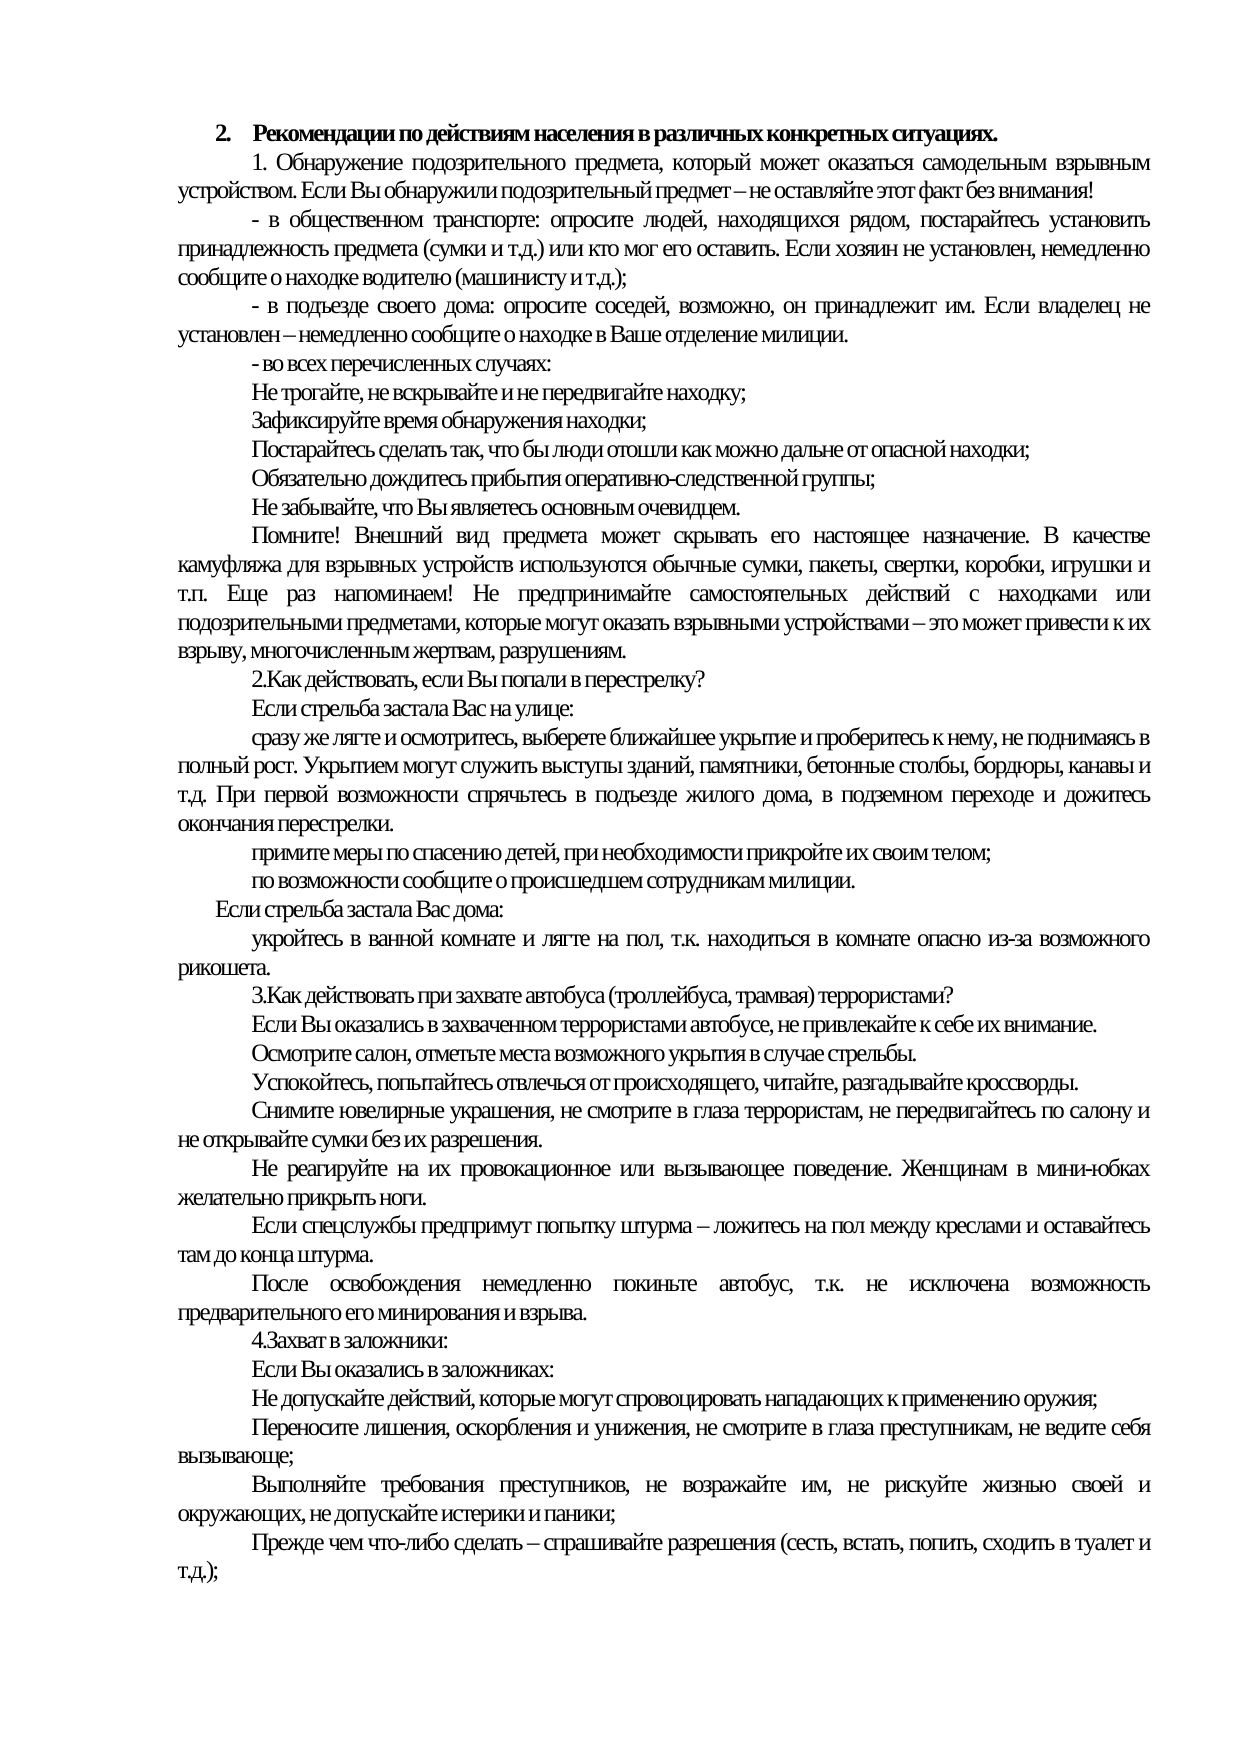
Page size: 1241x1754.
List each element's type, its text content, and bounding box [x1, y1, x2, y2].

text Прежде чем что-либо сделать – спрашивайте разрешения (сесть, встать, попить, сходить в туалет и т.д.); [177, 1527, 1152, 1584]
text 4.Захват в заложники: [177, 1326, 1152, 1354]
text Помните! Внешний вид предмета может скрывать его настоящее назначение. В качестве камуфляжа для взрывных устройств используются обычные сумки, пакеты, свертки, коробки, игрушки и т.п. Еще раз напоминаем! Не предпринимайте самостоятельных действий с находками или подозрительными предметами, которые могут оказать взрывными устройствами – это может привести к их взрыву, многочисленным жертвам, разрушениям. [177, 521, 1152, 664]
text 1. Обнаружение подозрительного предмета, который может оказаться самодельным взрывным устройством. Если Вы обнаружили подозрительный предмет – не оставляйте этот факт без внимания! [177, 147, 1152, 204]
text После освобождения немедленно покиньте автобус, т.к. не исключена возможность предварительного его минирования и взрыва. [177, 1268, 1152, 1326]
text по возможности сообщите о происшедшем сотрудникам милиции. [177, 866, 1152, 894]
text Успокойтесь, попытайтесь отвлечься от происходящего, читайте, разгадывайте кроссворды. [177, 1067, 1152, 1096]
text Если стрельба застала Вас дома: [177, 894, 1152, 923]
text сразу же лягте и осмотритесь, выберете ближайшее укрытие и проберитесь к нему, не поднимаясь в полный рост. Укрытием могут служить выступы зданий, памятники, бетонные столбы, бордюры, канавы и т.д. При первой возможности спрячьтесь в подъезде жилого дома, в подземном переходе и дожитесь окончания перестрелки. [177, 722, 1152, 837]
text 3.Как действовать при захвате автобуса (троллейбуса, трамвая) террористами? [177, 981, 1152, 1009]
text Не трогайте, не вскрывайте и не передвигайте находку; [177, 377, 1152, 406]
text Не забывайте, что Вы являетесь основным очевидцем. [177, 492, 1152, 521]
text - в подъезде своего дома: опросите соседей, возможно, он принадлежит им. Если владелец не установлен – немедленно сообщите о находке в Ваше отделение милиции. [177, 291, 1152, 348]
text Зафиксируйте время обнаружения находки; [177, 406, 1152, 434]
text Если стрельба застала Вас на улице: [215, 693, 1152, 722]
text Выполняйте требования преступников, не возражайте им, не рискуйте жизнью своей и окружающих, не допускайте истерики и паники; [177, 1469, 1152, 1527]
text - в общественном транспорте: опросите людей, находящихся рядом, постарайтесь установить принадлежность предмета (сумки и т.д.) или кто мог его оставить. Если хозяин не установлен, немедленно сообщите о находке водителю (машинисту и т.д.); [177, 204, 1152, 291]
text примите меры по спасению детей, при необходимости прикройте их своим телом; [177, 837, 1152, 866]
text Постарайтесь сделать так, что бы люди отошли как можно дальне от опасной находки; [177, 434, 1152, 463]
text Если Вы оказались в заложниках: [177, 1354, 1152, 1383]
text Снимите ювелирные украшения, не смотрите в глаза террористам, не передвигайтесь по салону и не открывайте сумки без их разрешения. [177, 1096, 1152, 1153]
text - во всех перечисленных случаях: [177, 348, 1152, 377]
text Если Вы оказались в захваченном террористами автобусе, не привлекайте к себе их внимание. [177, 1009, 1152, 1038]
text Не реагируйте на их провокационное или вызывающее поведение. Женщинам в мини-юбках желательно прикрыть ноги. [177, 1153, 1152, 1211]
text укройтесь в ванной комнате и лягте на пол, т.к. находиться в комнате опасно из-за возможного рикошета. [177, 923, 1152, 981]
text Переносите лишения, оскорбления и унижения, не смотрите в глаза преступникам, не ведите себя вызывающе; [177, 1412, 1152, 1469]
text Обязательно дождитесь прибытия оперативно-следственной группы; [177, 463, 1152, 492]
list Рекомендации по действиям населения в различных конкретных ситуациях. [215, 118, 1152, 147]
text Не допускайте действий, которые могут спровоцировать нападающих к применению оружия; [177, 1383, 1152, 1412]
text Если спецслужбы предпримут попытку штурма – ложитесь на пол между креслами и оставайтесь там до конца штурма. [177, 1211, 1152, 1268]
text 2.Как действовать, если Вы попали в перестрелку? [215, 664, 1152, 693]
text Осмотрите салон, отметьте места возможного укрытия в случае стрельбы. [177, 1038, 1152, 1067]
